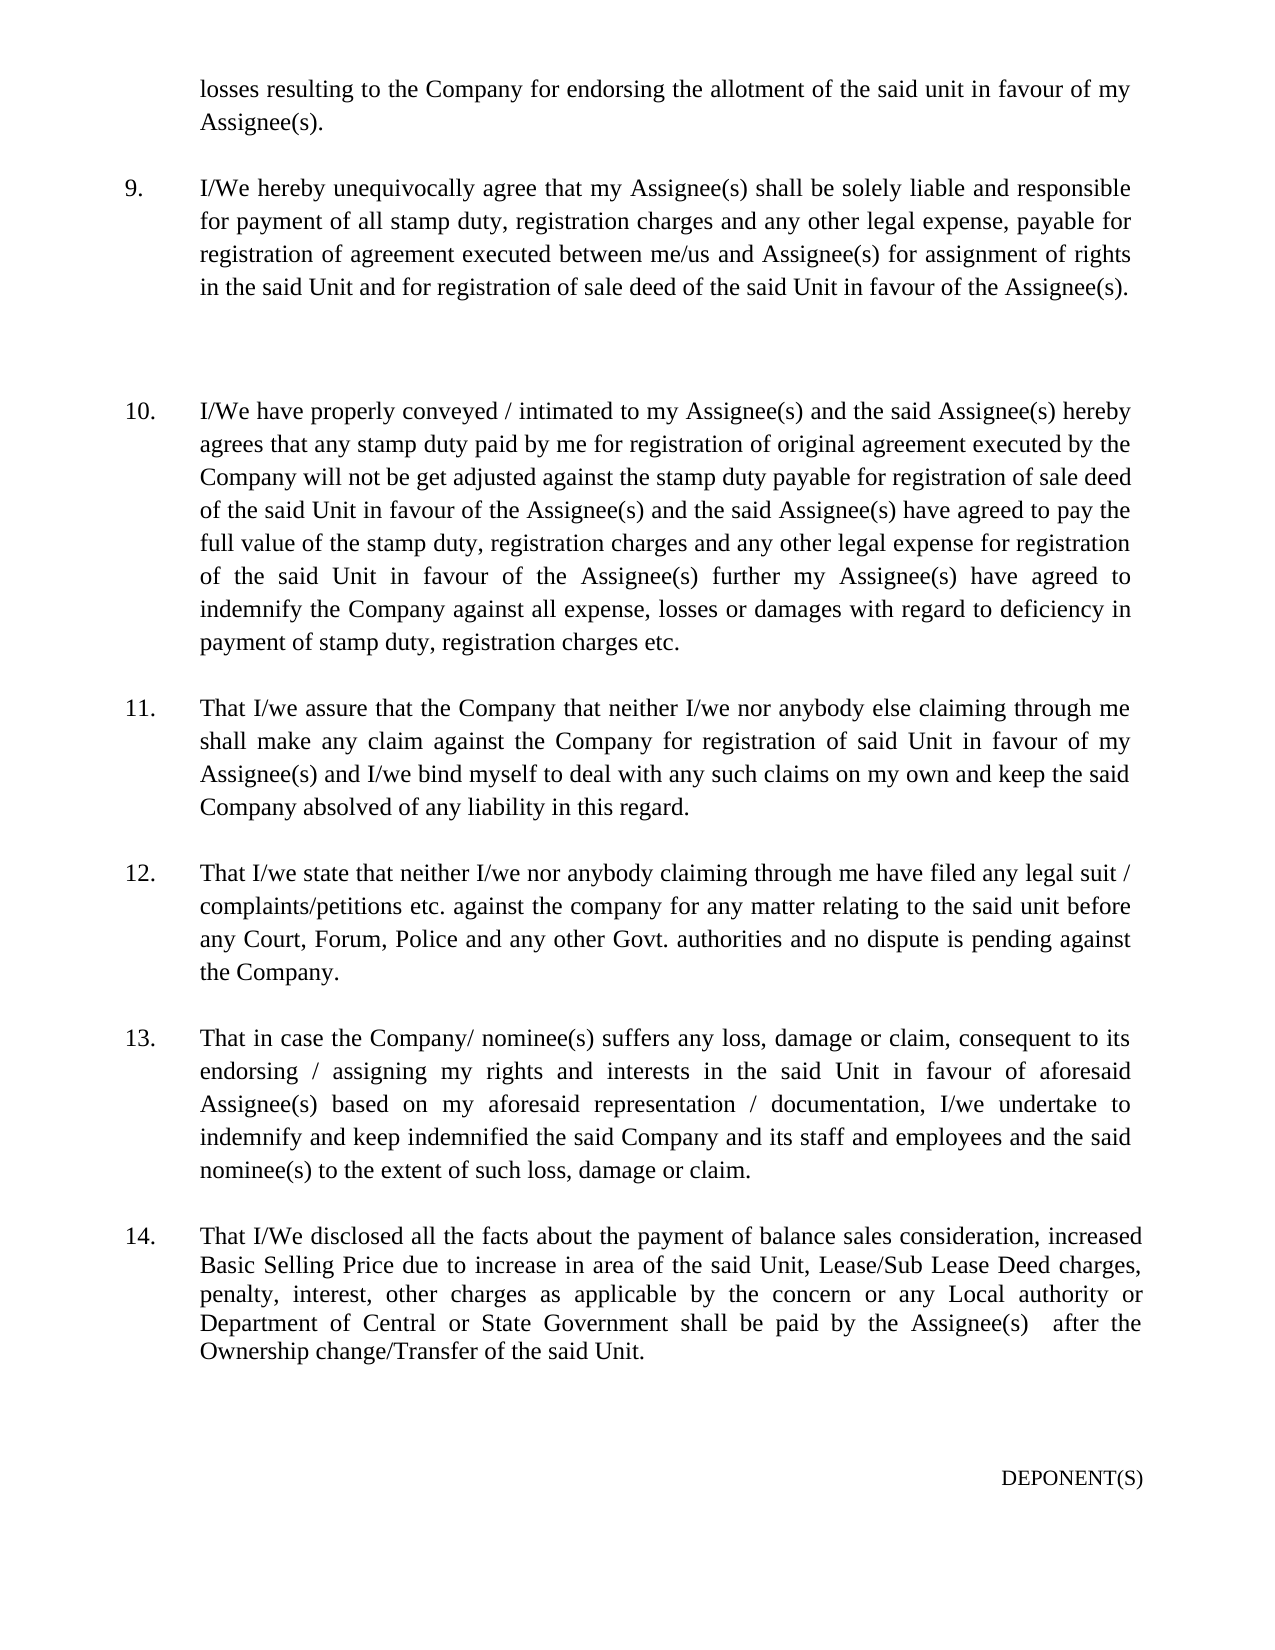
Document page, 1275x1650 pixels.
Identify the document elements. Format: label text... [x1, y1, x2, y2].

list That in case the Company/ nominee(s) suffers any loss, damage or claim, consequent to its endorsing / assigning my rights and interests in the said Unit in favour of aforesaid Assignee(s) based on my aforesaid representation / documentation, I/we undertake to indemnify and keep indemnified the said Company and its staff and employees and the said nominee(s) to the extent of such loss, damage or claim. [124, 1023, 1132, 1184]
list I/We hereby unequivocally agree that my Assignee(s) shall be solely liable and responsible for payment of all stamp duty, registration charges and any other legal expense, payable for registration of agreement executed between me/us and Assignee(s) for assignment of rights in the said Unit and for registration of sale deed of the said Unit in favour of the Assignee(s). [124, 173, 1132, 301]
list That I/we assure that the Company that neither I/we nor anybody else claiming through me shall make any claim against the Company for registration of said Unit in favour of my Assignee(s) and I/we bind myself to deal with any such claims on my own and keep the said Company absolved of any liability in this regard. [124, 693, 1132, 821]
list I/We have properly conveyed / intimated to my Assignee(s) and the said Assignee(s) hereby agrees that any stamp duty paid by me for registration of original agreement executed by the Company will not be get adjusted against the stamp duty payable for registration of sale deed of the said Unit in favour of the Assignee(s) and the said Assignee(s) have agreed to pay the full value of the stamp duty, registration charges and any other legal expense for registration of the said Unit in favour of the Assignee(s) further my Assignee(s) have agreed to indemnify the Company against all expense, losses or damages with regard to deficiency in payment of stamp duty, registration charges etc. [124, 396, 1132, 656]
text DEPONENT(S) [123, 1465, 1143, 1490]
list That I/we state that neither I/we nor anybody claiming through me have filed any legal suit / complaints/petitions etc. against the company for any matter relating to the said unit before any Court, Forum, Police and any other Govt. authorities and no dispute is pending against the Company. [124, 858, 1132, 986]
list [124, 74, 1132, 136]
list That I/We disclosed all the facts about the payment of balance sales consideration, increased Basic Selling Price due to increase in area of the said Unit, Lease/Sub Lease Deed charges, penalty, interest, other charges as applicable by the concern or any Local authority or Department of Central or State Government shall be paid by the Assignee(s) after the Ownership change/Transfer of the said Unit. [124, 1221, 1143, 1365]
